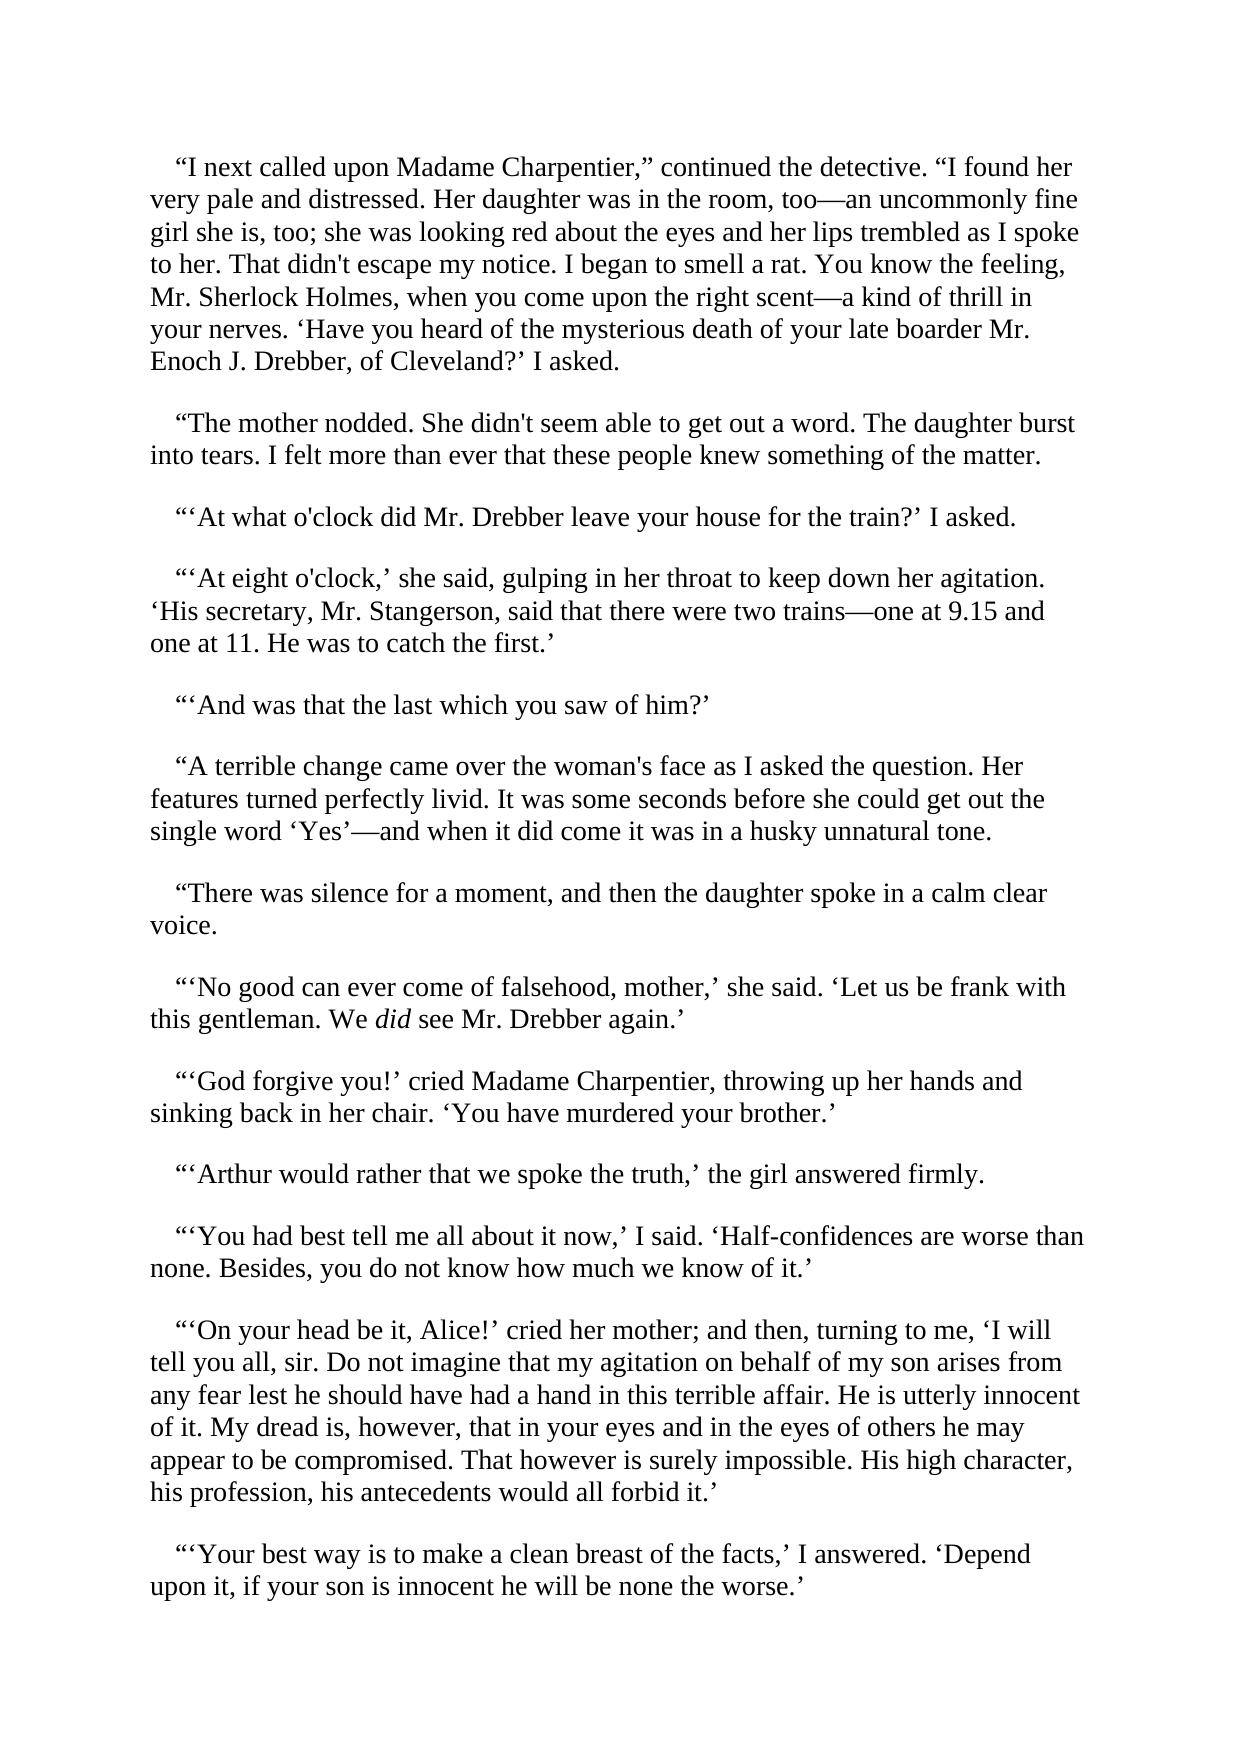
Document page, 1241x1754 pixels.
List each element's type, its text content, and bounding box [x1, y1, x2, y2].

text “The mother nodded. She didn't seem able to get out a word. The daughter burst into tears. I felt more than ever that these people knew something of the matter. [150, 406, 1090, 471]
text “‘At eight o'clock,’ she said, gulping in her throat to keep down her agitation. ‘His secretary, Mr. Stangerson, said that there were two trains—one at 9.15 and one at 11. He was to catch the first.’ [150, 561, 1090, 659]
text “A terrible change came over the woman's face as I asked the question. Her features turned perfectly livid. It was some seconds before she could get out the single word ‘Yes’—and when it did come it was in a husky unnatural tone. [150, 749, 1090, 847]
text “‘No good can ever come of falsehood, mother,’ she said. ‘Let us be frank with this gentleman. We did see Mr. Drebber again.’ [150, 970, 1090, 1034]
text “‘On your head be it, Alice!’ cried her mother; and then, turning to me, ‘I will tell you all, sir. Do not imagine that my agitation on behalf of my son arises from any fear lest he should have had a hand in this terrible affair. He is utterly innocent of it. My dread is, however, that in your eyes and in the eyes of others he may appear to be compromised. That however is surely impossible. His high character, his profession, his antecedents would all forbid it.’ [150, 1313, 1090, 1507]
text “‘Arthur would rather that we spoke the truth,’ the girl answered firmly. [150, 1158, 1090, 1190]
text “‘At what o'clock did Mr. Drebber leave your house for the train?’ I asked. [150, 500, 1090, 532]
text “I next called upon Madame Charpentier,” continued the detective. “I found her very pale and distressed. Her daughter was in the room, too—an uncommonly fine girl she is, too; she was looking red about the eyes and her lips trembled as I spoke to her. That didn't escape my notice. I began to smell a rat. You know the feeling, Mr. Sherlock Holmes, when you come upon the right scent—a kind of thrill in your nerves. ‘Have you heard of the mysterious death of your late boarder Mr. Enoch J. Drebber, of Cleveland?’ I asked. [150, 150, 1090, 377]
text “‘God forgive you!’ cried Madame Charpentier, throwing up her hands and sinking back in her chair. ‘You have murdered your brother.’ [150, 1064, 1090, 1128]
text “‘Your best way is to make a clean breast of the facts,’ I answered. ‘Depend upon it, if your son is innocent he will be none the worse.’ [150, 1537, 1090, 1601]
text “‘You had best tell me all about it now,’ I said. ‘Half-confidences are worse than none. Besides, you do not know how much we know of it.’ [150, 1219, 1090, 1284]
text “There was silence for a moment, and then the daughter spoke in a calm clear voice. [150, 876, 1090, 941]
text “‘And was that the last which you saw of him?’ [150, 688, 1090, 720]
